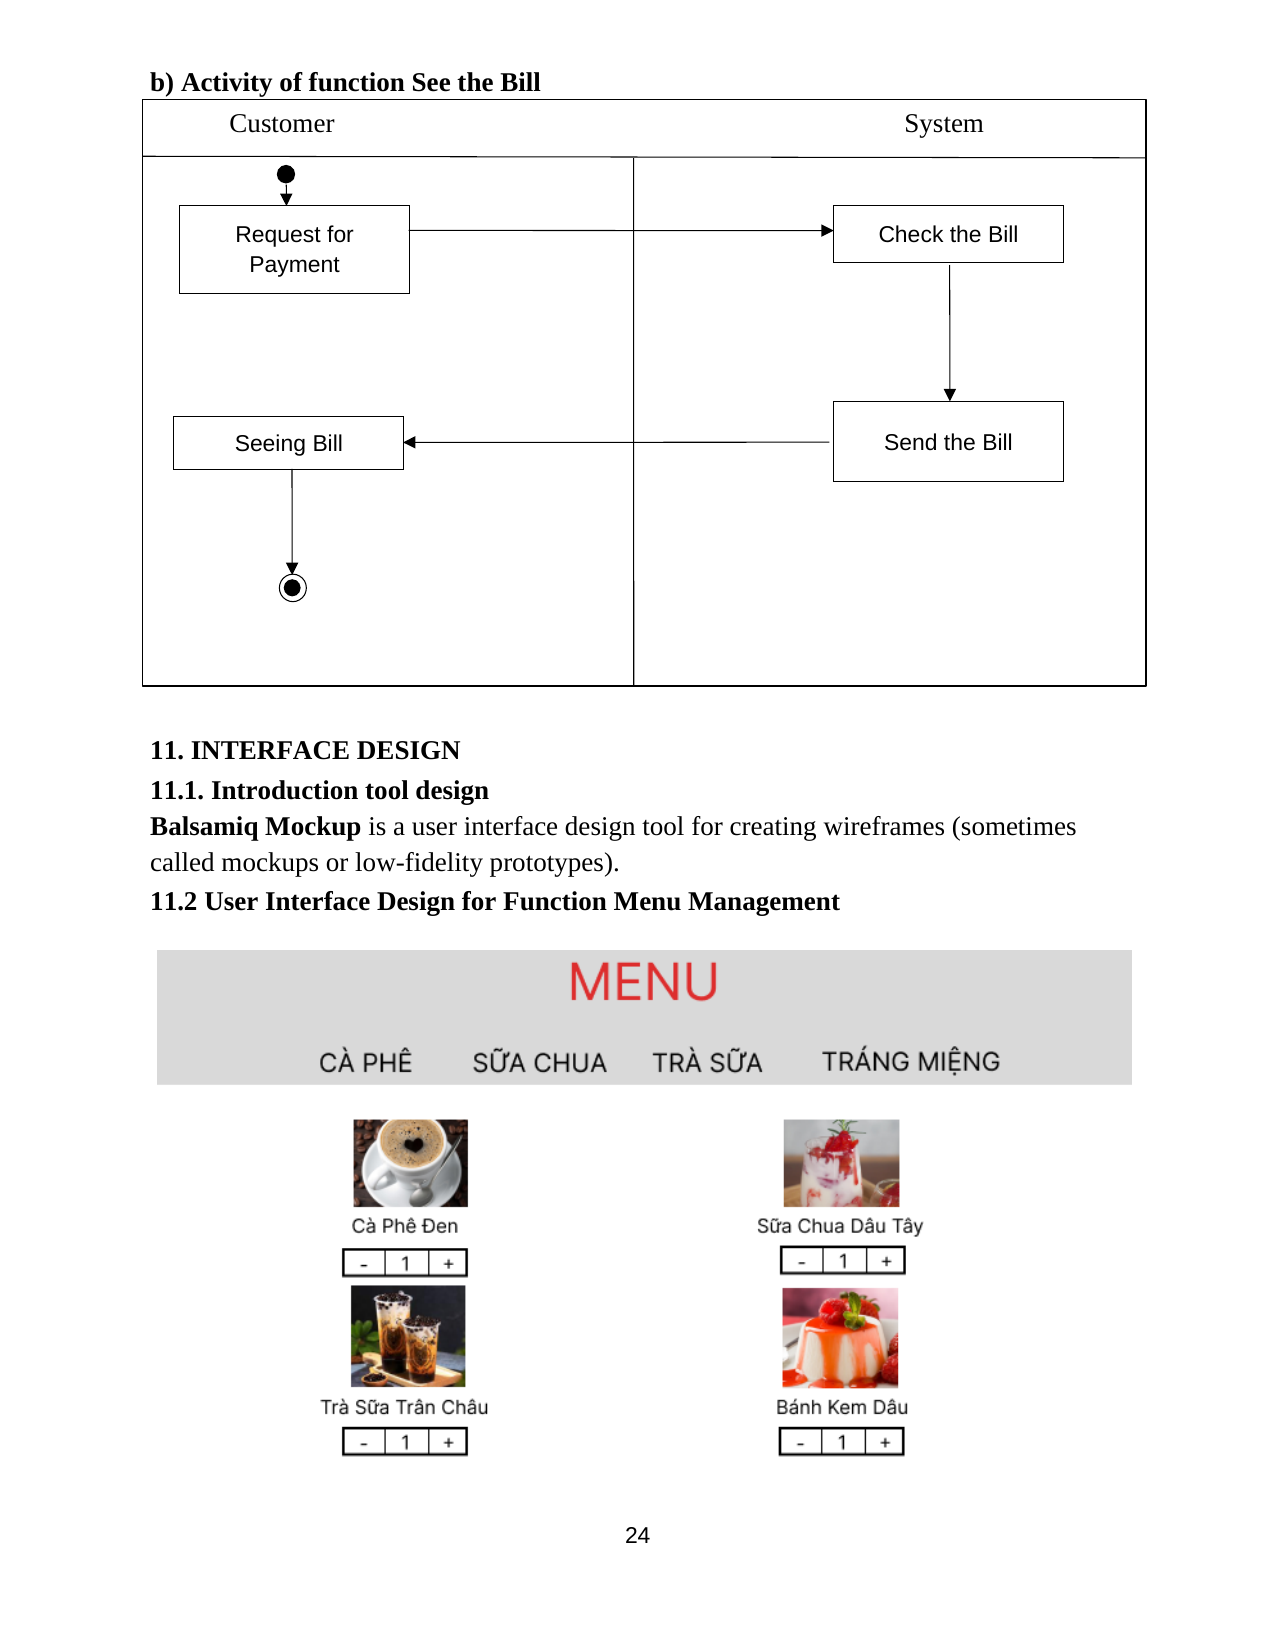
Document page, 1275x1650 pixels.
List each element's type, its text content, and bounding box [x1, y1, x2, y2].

picture [157, 950, 1132, 1472]
subtitle 11. INTERFACE DESIGN [150, 734, 1125, 765]
subtitle 11.1. Introduction tool design [150, 774, 1125, 805]
subtitle b) Activity of function See the Bill [150, 66, 1125, 97]
subtitle 11.2 User Interface Design for Function Menu Management [150, 886, 1125, 917]
text Balsamiq Mockup is a user interface design tool for creating wireframes (sometimes called mockups or low-fidelity prototypes). [150, 810, 1125, 877]
